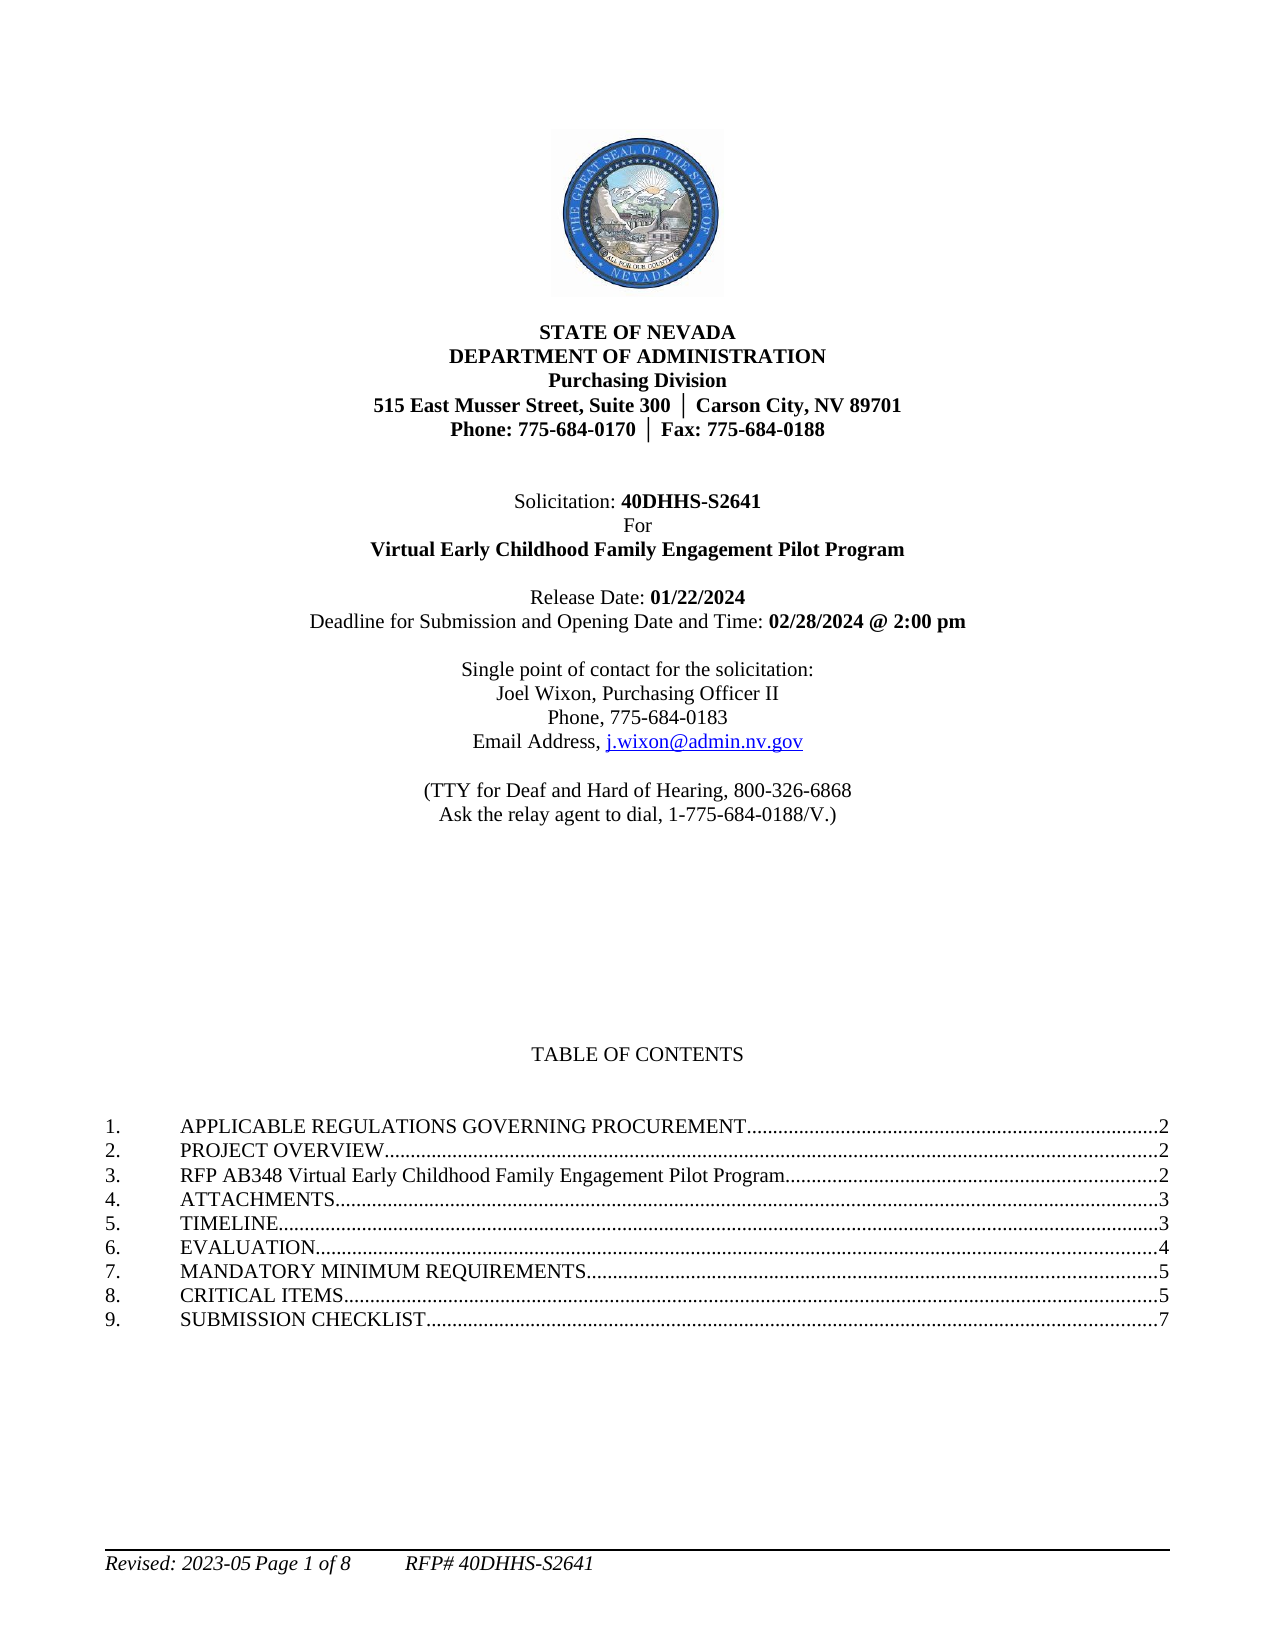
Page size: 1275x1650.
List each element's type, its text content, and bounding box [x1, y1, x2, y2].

text 5. TIMELINE 3 [105, 1211, 1170, 1235]
text 1. APPLICABLE REGULATIONS GOVERNING PROCUREMENT 2 [105, 1114, 1170, 1138]
text 6. EVALUATION 4 [105, 1235, 1170, 1259]
text Virtual Early Childhood Family Engagement Pilot Program [105, 537, 1170, 561]
picture [550, 129, 725, 297]
text STATE OF NEVADA [105, 320, 1170, 344]
text Purchasing Division [105, 368, 1170, 392]
text Phone, 775-684-0183 [105, 705, 1170, 729]
text (TTY for Deaf and Hard of Hearing, 800-326-6868 [105, 777, 1170, 802]
text Email Address, j.wixon@admin.nv.gov [105, 729, 1170, 753]
text For [105, 513, 1170, 537]
text 3. RFP AB348 Virtual Early Childhood Family Engagement Pilot Program 2 [105, 1162, 1170, 1187]
text 2. PROJECT OVERVIEW 2 [105, 1138, 1170, 1162]
text 9. SUBMISSION CHECKLIST 7 [105, 1307, 1170, 1331]
text DEPARTMENT OF ADMINISTRATION [105, 344, 1170, 368]
text 515 East Musser Street, Suite 300 │ Carson City, NV 89701 [105, 392, 1170, 417]
text Release Date: 01/22/2024 [105, 585, 1170, 609]
text Joel Wixon, Purchasing Officer II [105, 681, 1170, 705]
text 8. CRITICAL ITEMS 5 [105, 1283, 1170, 1307]
text 4. ATTACHMENTS 3 [105, 1187, 1170, 1211]
text TABLE OF CONTENTS [105, 1042, 1170, 1066]
text Phone: 775-684-0170 │ Fax: 775-684-0188 [649, 417, 1170, 441]
text Deadline for Submission and Opening Date and Time: 02/28/2024 @ 2:00 pm [105, 609, 1170, 633]
text 7. MANDATORY MINIMUM REQUIREMENTS 5 [105, 1259, 1170, 1283]
text Single point of contact for the solicitation: [105, 657, 1170, 681]
text Ask the relay agent to dial, 1-775-684-0188/V.) [105, 802, 1170, 826]
text Solicitation: 40DHHS-S2641 [105, 489, 1170, 513]
text Phone: 775-684-0170 │ Fax: 775-684-0188 [105, 417, 648, 441]
